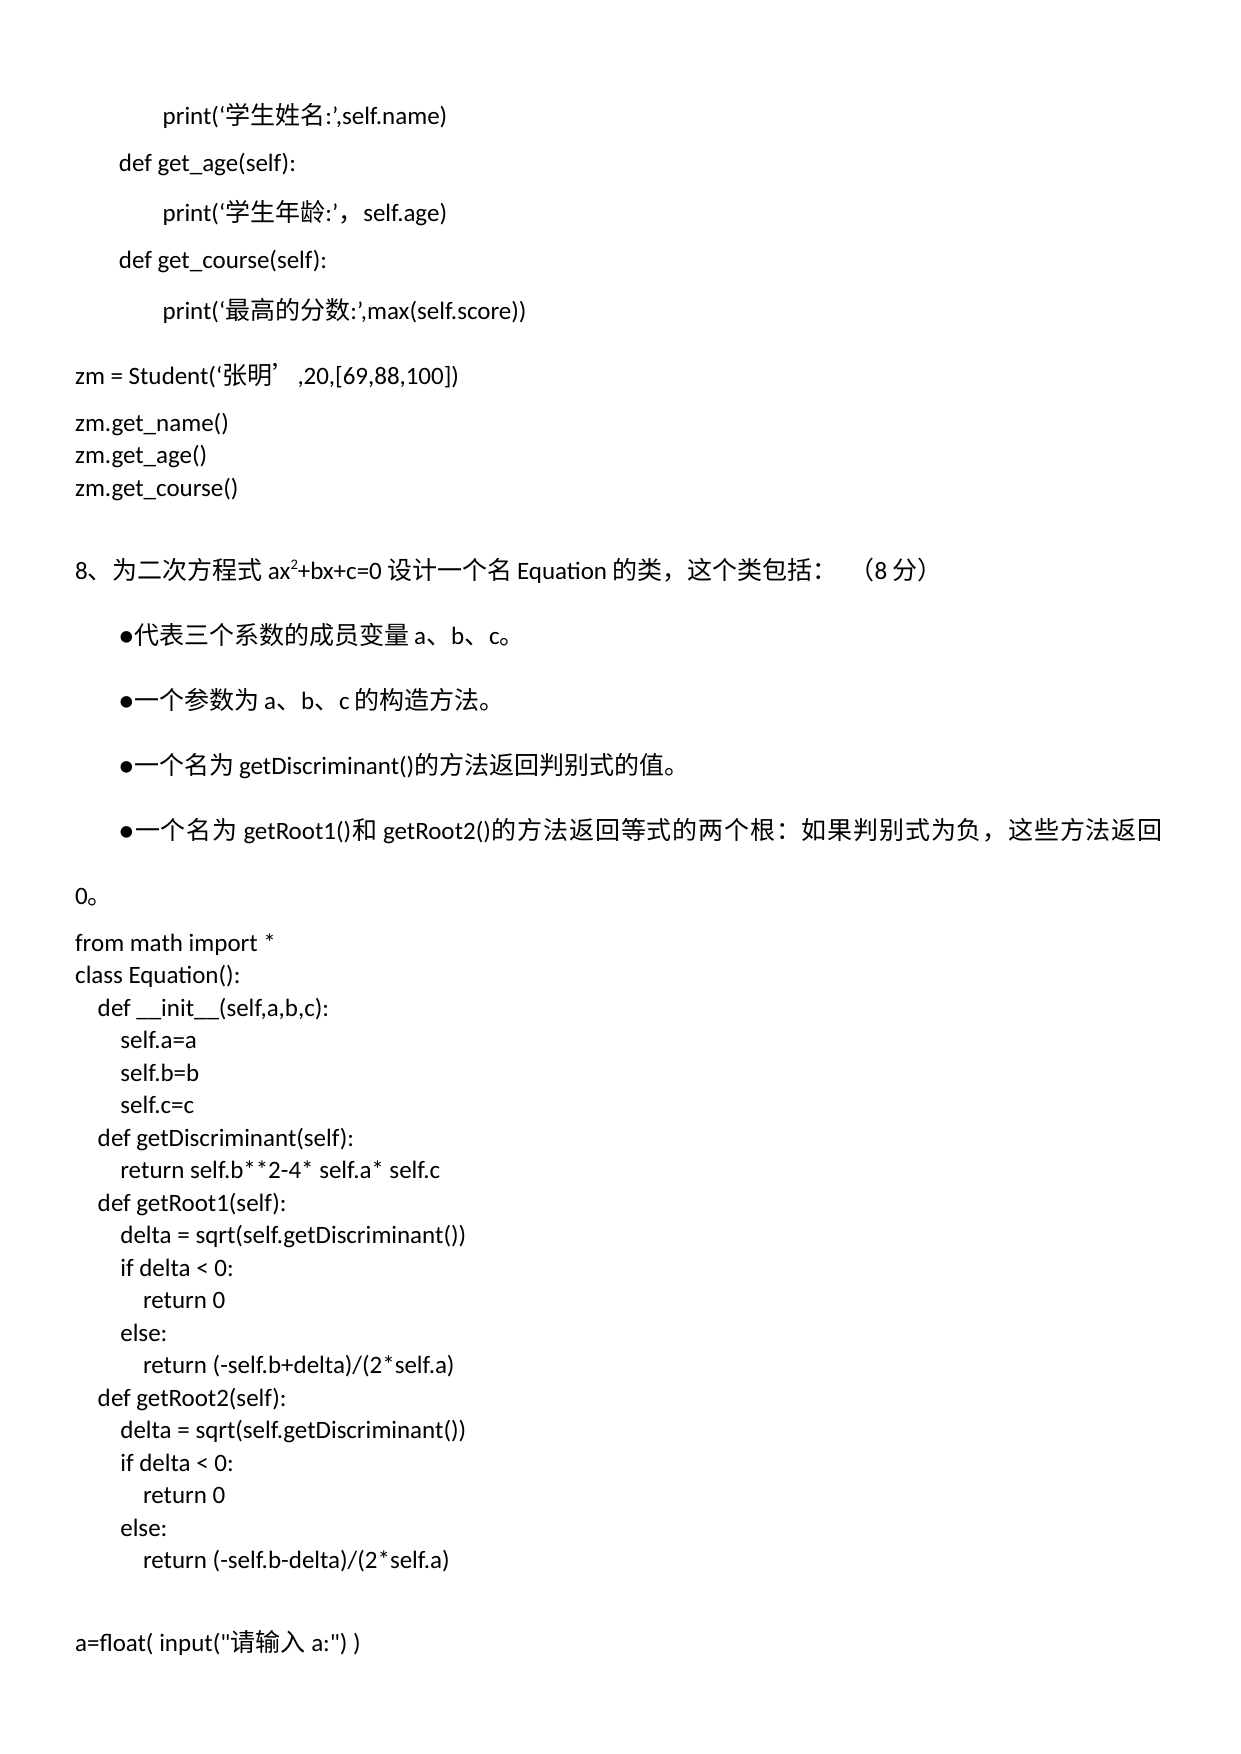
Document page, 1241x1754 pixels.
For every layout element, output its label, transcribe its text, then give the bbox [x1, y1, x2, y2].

text def get_age(self): [75, 146, 1165, 178]
list ●一个参数为a、b、c的构造方法。 [75, 666, 1165, 731]
list return self.b**2-4* self.a* self.c [75, 1153, 1165, 1186]
list if delta < 0: [75, 1446, 1165, 1478]
list def __init__(self,a,b,c): [75, 991, 1165, 1023]
list ●一个名为getDiscriminant()的方法返回判别式的值。 [75, 731, 1165, 796]
list if delta < 0: [75, 1251, 1165, 1283]
list self.b=b [75, 1056, 1165, 1088]
text print(‘最高的分数:’,max(self.score)) [119, 276, 1165, 341]
list else: [75, 1511, 1165, 1543]
text zm.get_age() [75, 438, 1165, 471]
list return 0 [75, 1478, 1165, 1511]
list def getDiscriminant(self): [75, 1121, 1165, 1153]
list def getRoot2(self): [75, 1381, 1165, 1413]
list delta = sqrt(self.getDiscriminant()) [75, 1218, 1165, 1251]
text zm.get_name() [75, 406, 1165, 438]
list 8、为二次方程式ax2+bx+c=0设计一个名Equation的类，这个类包括： （8分） [75, 536, 1165, 601]
list delta = sqrt(self.getDiscriminant()) [75, 1413, 1165, 1446]
list a=float( input("请输入 a:") ) [75, 1608, 1165, 1673]
text zm.get_course() [75, 471, 1165, 503]
list ●代表三个系数的成员变量a、b、c。 [75, 601, 1165, 666]
list return (-self.b-delta)/(2*self.a) [75, 1543, 1165, 1576]
list ●一个名为getRoot1()和getRoot2()的方法返回等式的两个根：如果判别式为负，这些方法返回0。 [75, 796, 1165, 926]
text print(‘学生姓名:’,self.name) [119, 81, 1165, 146]
text zm = Student(‘张明’,20,[69,88,100]) [75, 341, 1165, 406]
list else: [75, 1316, 1165, 1348]
list from math import * [75, 926, 1165, 958]
text def get_course(self): [75, 243, 1165, 276]
list self.a=a [75, 1023, 1165, 1056]
text print(‘学生年龄:’，self.age) [119, 178, 1165, 243]
list return 0 [75, 1283, 1165, 1316]
list def getRoot1(self): [75, 1186, 1165, 1218]
list class Equation(): [75, 958, 1165, 991]
list return (-self.b+delta)/(2*self.a) [75, 1348, 1165, 1381]
list self.c=c [75, 1088, 1165, 1121]
